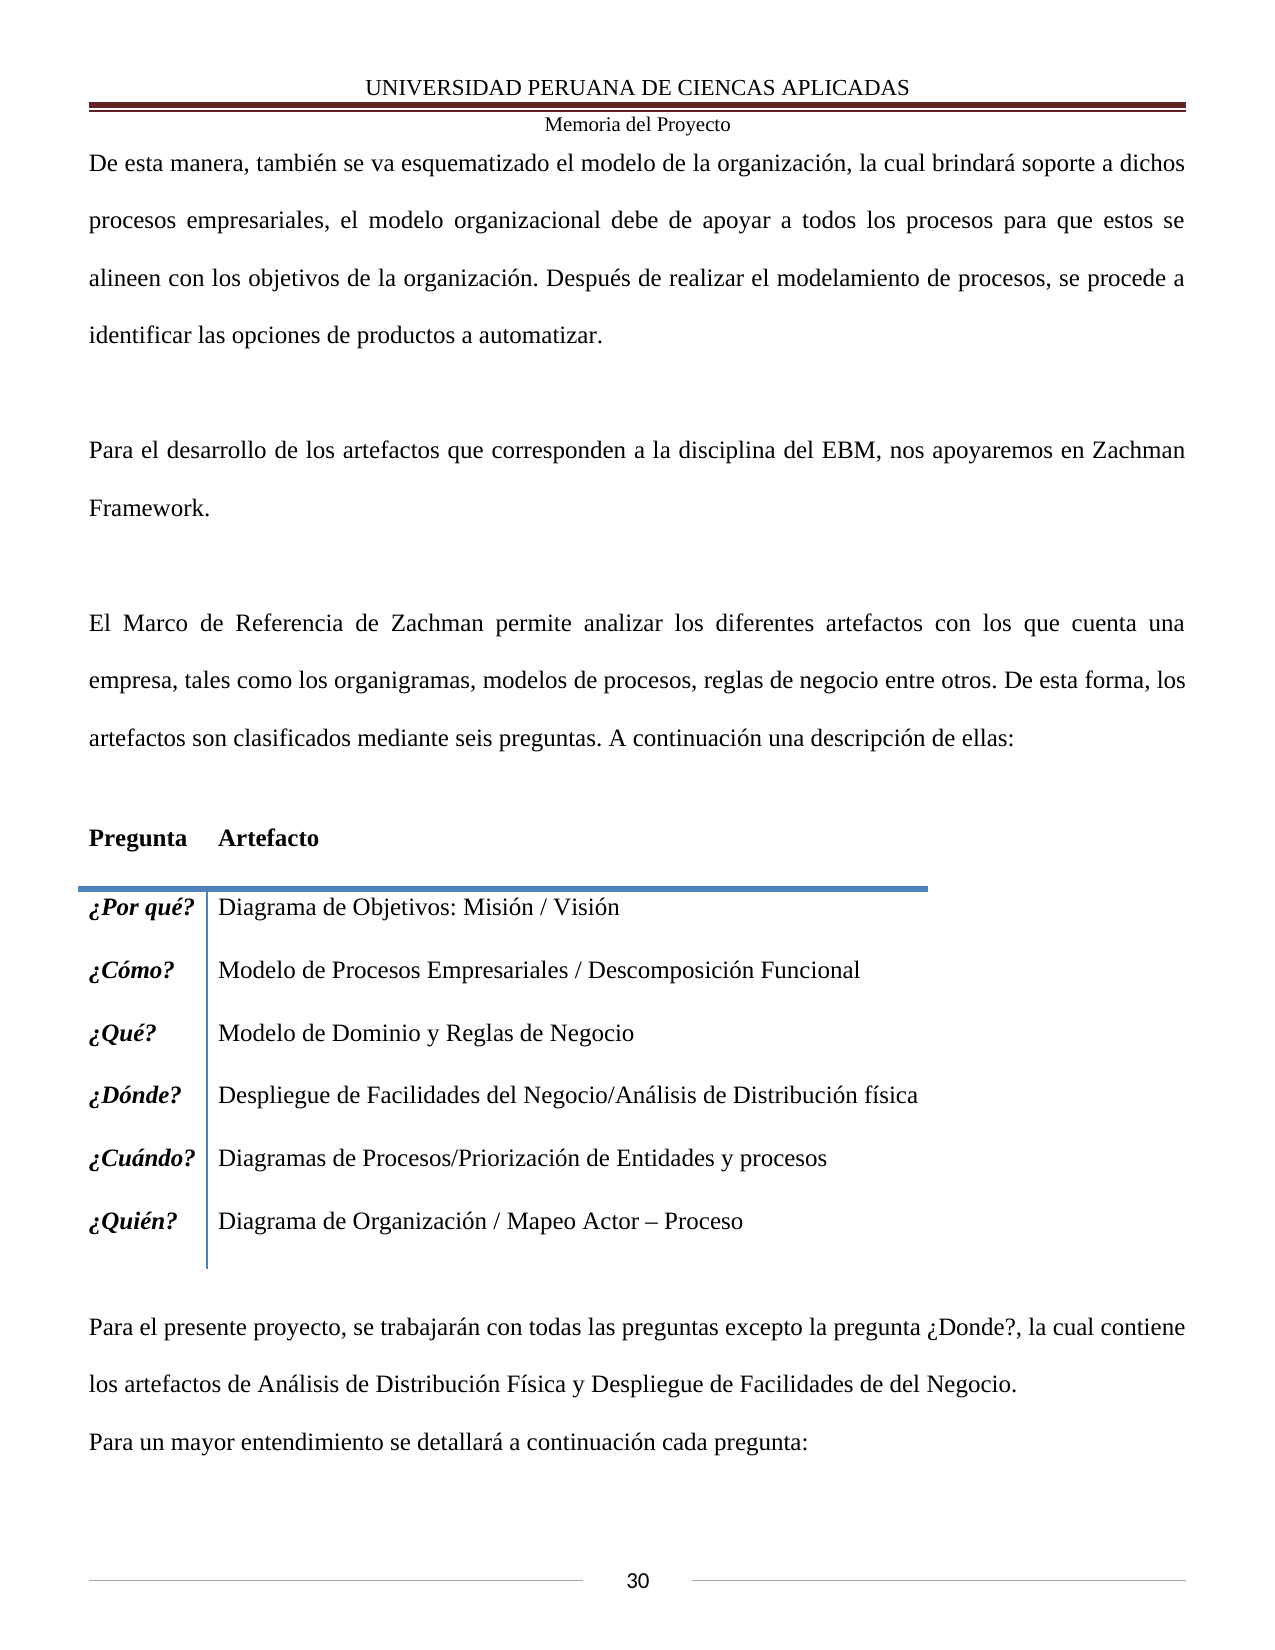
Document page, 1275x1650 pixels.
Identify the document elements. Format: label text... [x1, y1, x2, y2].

table_cell Diagrama de Organización / Mapeo Actor – Proceso [208, 1206, 927, 1268]
table_cell Modelo de Procesos Empresariales / Descomposición Funcional [208, 955, 927, 1018]
text El Marco de Referencia de Zachman permite analizar los diferentes artefactos con los que cuenta una empresa, tales como los organigramas, modelos de procesos, reglas de negocio entre otros. De esta forma, los artefactos son clasificados mediante seis preguntas. A continuación una descripción de ellas: [89, 608, 1186, 751]
table_cell ¿Por qué? [78, 892, 206, 955]
table_cell ¿Quién? [78, 1206, 206, 1268]
text De esta manera, también se va esquematizado el modelo de la organización, la cual brindará soporte a dichos procesos empresariales, el modelo organizacional debe de apoyar a todos los procesos para que estos se alineen con los objetivos de la organización. Después de realizar el modelamiento de procesos, se procede a identificar las opciones de productos a automatizar. [89, 148, 1186, 349]
table_cell Despliegue de Facilidades del Negocio/Análisis de Distribución física [208, 1080, 927, 1143]
text Para el presente proyecto, se trabajarán con todas las preguntas excepto la pregunta ¿Donde?, la cual contiene los artefactos de Análisis de Distribución Física y Despliegue de Facilidades de del Negocio. [89, 1312, 1186, 1398]
table_cell ¿Qué? [78, 1018, 206, 1080]
table_cell Diagrama de Objetivos: Misión / Visión [208, 892, 927, 955]
table_cell ¿Cómo? [78, 955, 206, 1018]
table_cell ¿Dónde? [78, 1080, 206, 1143]
table_header Pregunta [78, 823, 207, 886]
table_cell Modelo de Dominio y Reglas de Negocio [208, 1018, 927, 1080]
table_cell Diagramas de Procesos/Priorización de Entidades y procesos [208, 1143, 927, 1206]
table_cell ¿Cuándo? [78, 1143, 206, 1206]
text Para el desarrollo de los artefactos que corresponden a la disciplina del EBM, nos apoyaremos en Zachman Framework. [89, 435, 1186, 521]
text Para un mayor entendimiento se detallará a continuación cada pregunta: [89, 1427, 1186, 1455]
table_header Artefacto [207, 823, 927, 886]
